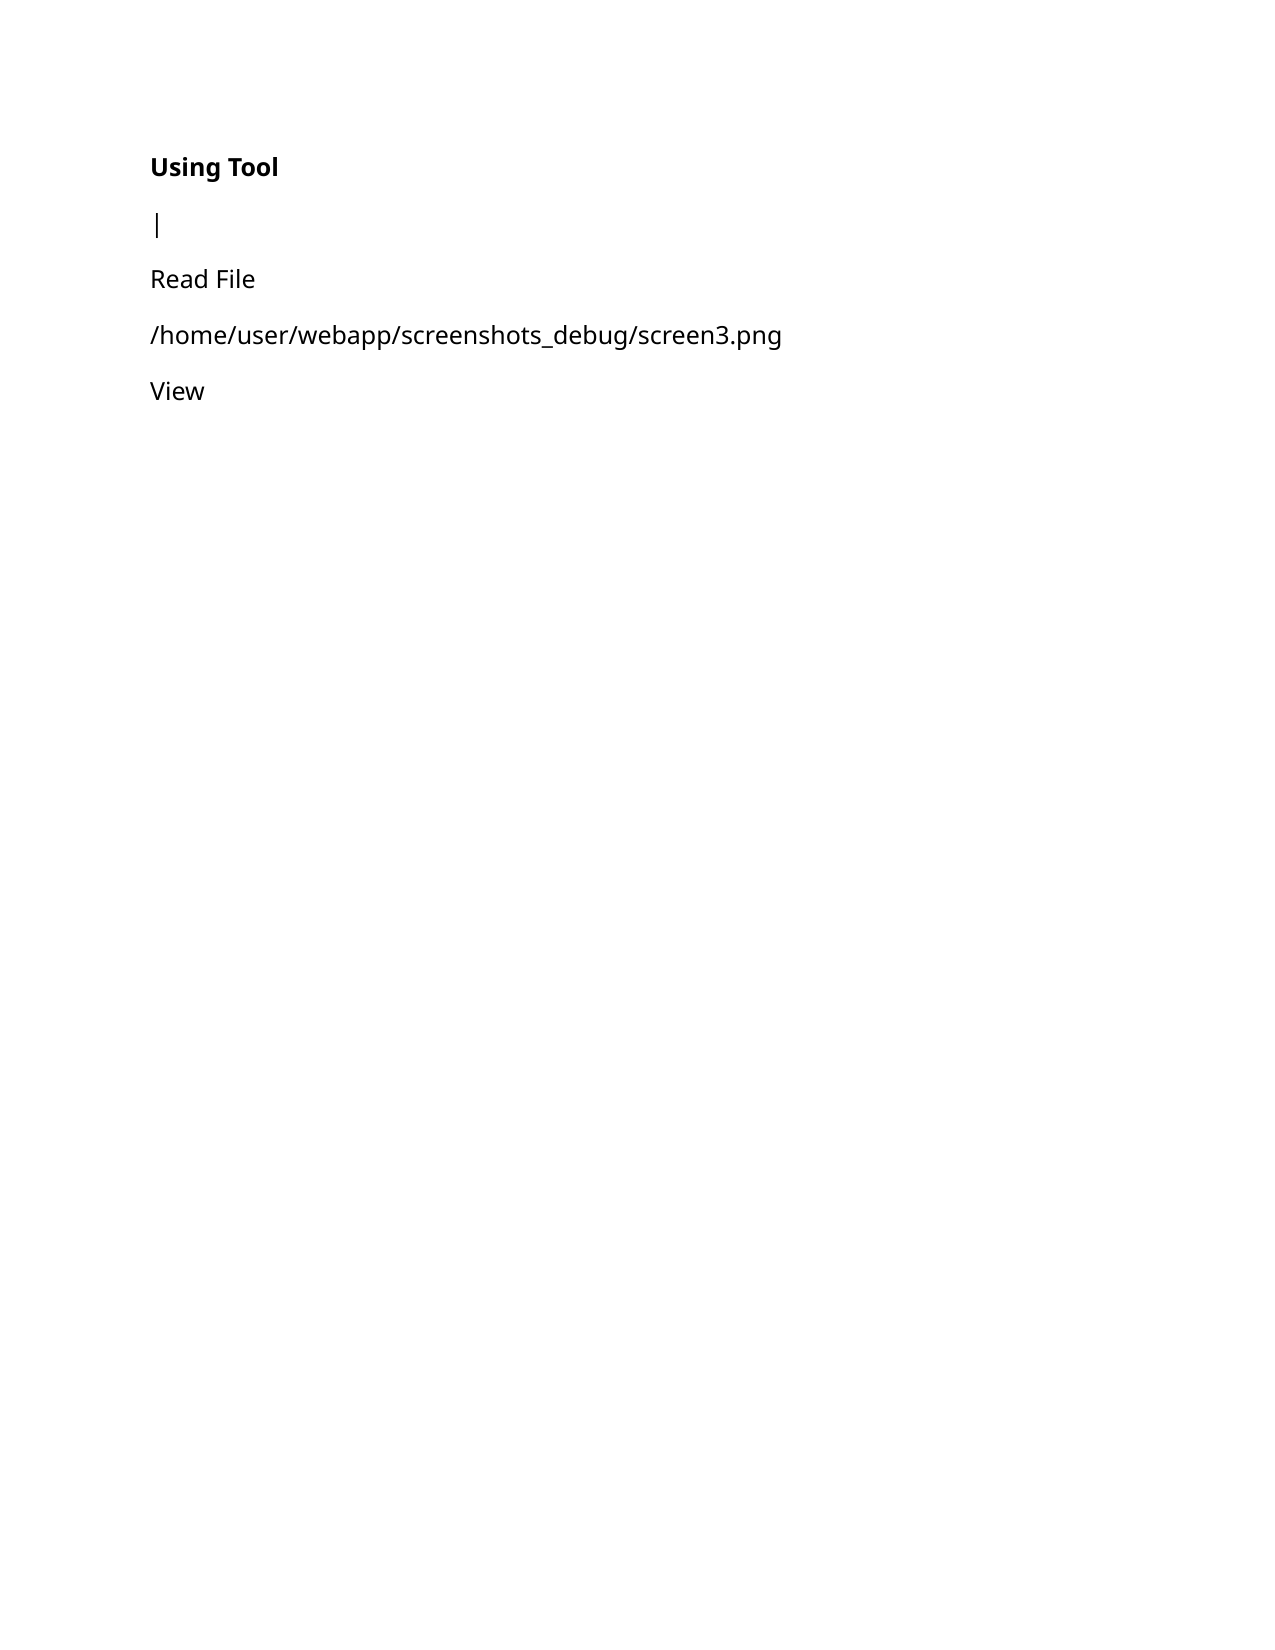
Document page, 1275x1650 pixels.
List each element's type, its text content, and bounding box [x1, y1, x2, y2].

text View [150, 373, 1125, 407]
text Using Tool [150, 150, 1125, 184]
text /home/user/webapp/screenshots_debug/screen3.png [150, 317, 1125, 352]
text Read File [150, 262, 1125, 296]
text | [150, 206, 1125, 240]
